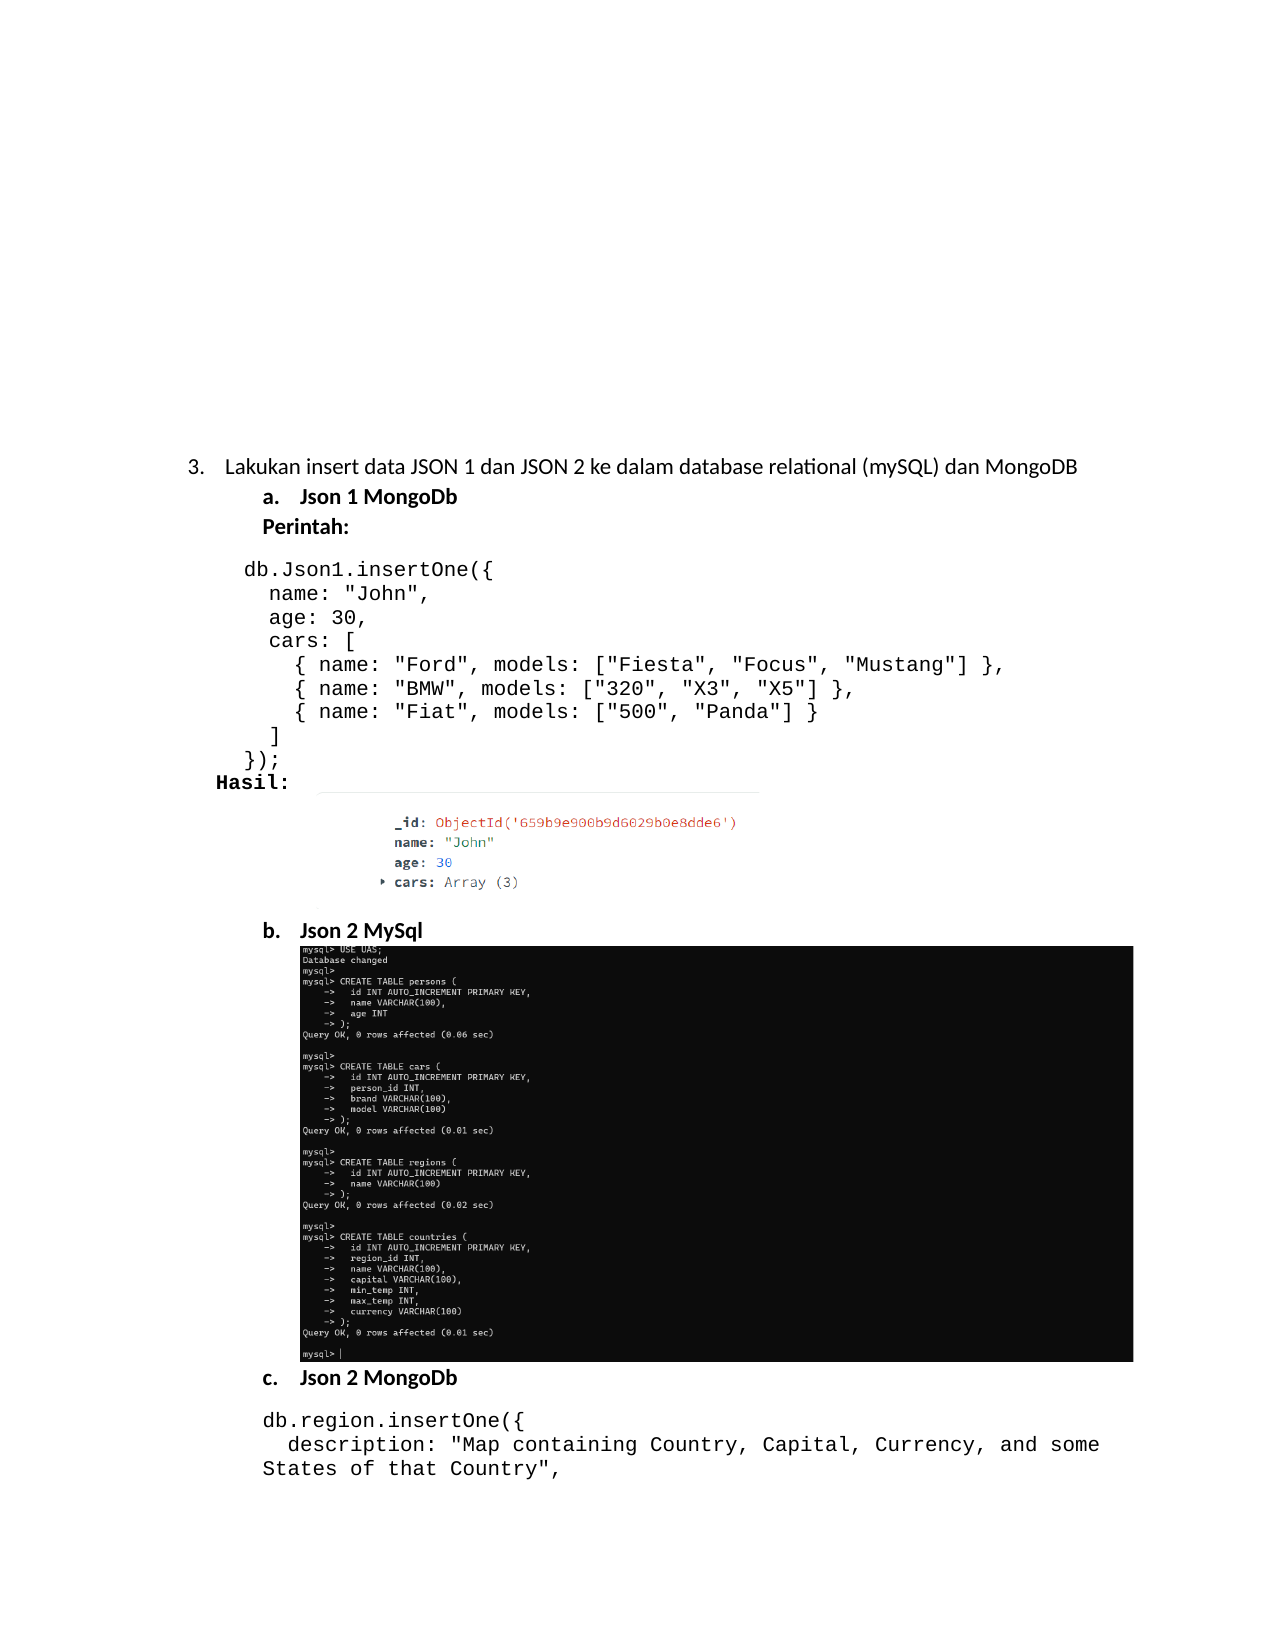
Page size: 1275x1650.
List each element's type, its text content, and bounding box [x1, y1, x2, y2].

text ] [150, 725, 1125, 748]
text name: "John", [150, 583, 1125, 607]
list Json 2 MongoDb [262, 1363, 1125, 1392]
text { name: "Ford", models: ["Fiesta", "Focus", "Mustang"] }, [150, 654, 1125, 678]
list Lakukan insert data JSON 1 dan JSON 2 ke dalam database relational (mySQL) dan MongoDB [187, 452, 1125, 480]
list Json 2 MySql [262, 917, 1125, 945]
text description: "Map containing Country, Capital, Currency, and some States of that Country", [262, 1434, 1125, 1481]
text Hasil: [159, 772, 1125, 796]
picture [300, 946, 1134, 1362]
text }); [150, 748, 1125, 772]
text cars: [ [150, 630, 1125, 654]
text db.Json1.insertOne({ [150, 559, 1125, 583]
text age: 30, [150, 607, 1125, 630]
text { name: "Fiat", models: ["500", "Panda"] } [150, 701, 1125, 725]
text db.region.insertOne({ [262, 1410, 1125, 1434]
text { name: "BMW", models: ["320", "X3", "X5"] }, [150, 678, 1125, 701]
picture [315, 773, 760, 908]
list Perintah: [262, 512, 1125, 541]
list Json 1 MongoDb [262, 482, 1125, 510]
